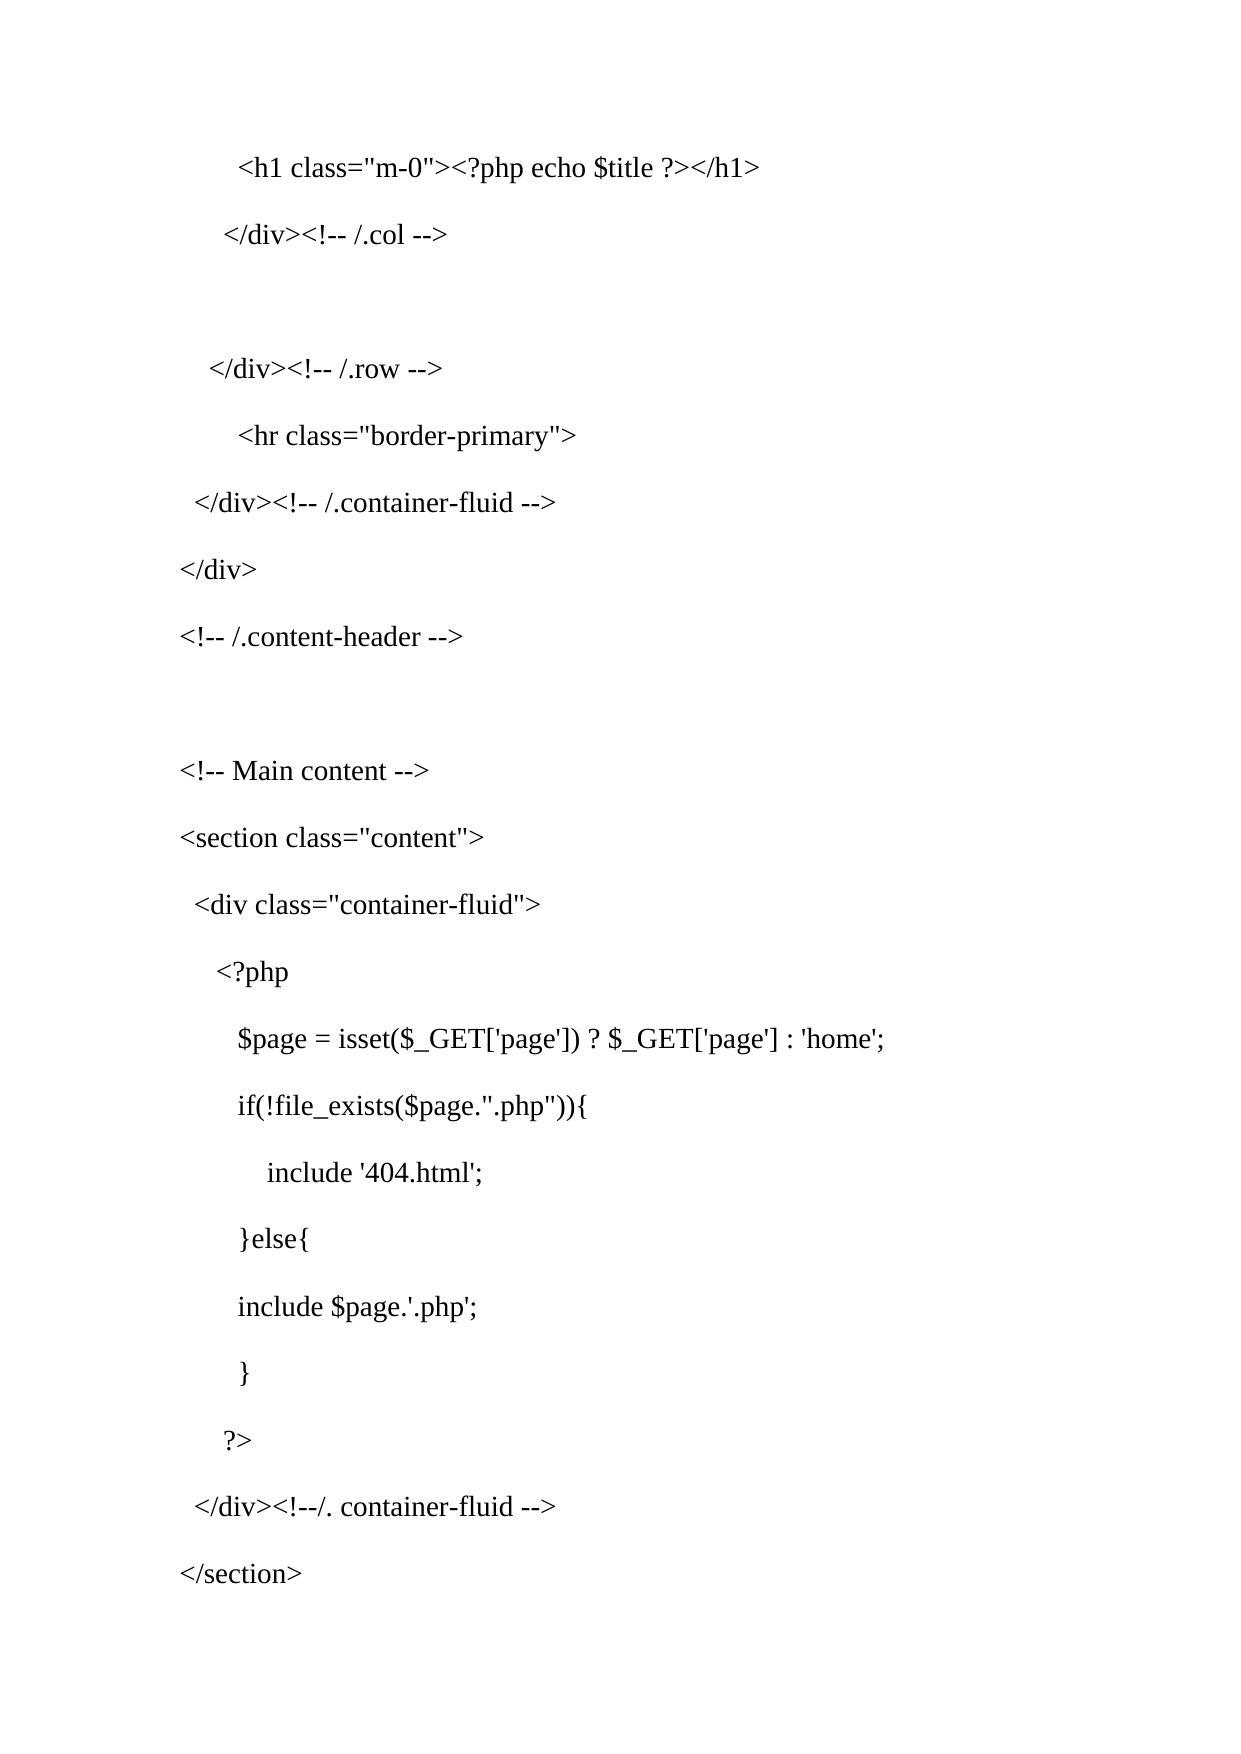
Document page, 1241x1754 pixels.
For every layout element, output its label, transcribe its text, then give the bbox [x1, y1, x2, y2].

text </div><!-- /.container-fluid --> [150, 485, 1090, 518]
text <!-- /.content-header --> [150, 619, 1090, 652]
text <div class="container-fluid"> [150, 887, 1090, 920]
text if(!file_exists($page.".php")){ [150, 1088, 1090, 1121]
text include $page.'.php'; [150, 1289, 1090, 1322]
text </div><!-- /.col --> [150, 217, 1090, 251]
text <!-- Main content --> [150, 753, 1090, 786]
text } [150, 1356, 1090, 1389]
text </div> [150, 552, 1090, 585]
text <h1 class="m-0"><?php echo $title ?></h1> [150, 150, 1090, 183]
text include '404.html'; [150, 1155, 1090, 1188]
text </div><!--/. container-fluid --> [150, 1489, 1090, 1523]
text <hr class="border-primary"> [150, 418, 1090, 451]
text </div><!-- /.row --> [150, 351, 1090, 384]
text </section> [150, 1557, 1090, 1590]
text <?php [150, 954, 1090, 987]
text }else{ [150, 1222, 1090, 1255]
text $page = isset($_GET['page']) ? $_GET['page'] : 'home'; [150, 1021, 1090, 1054]
text ?> [150, 1423, 1090, 1456]
text <section class="content"> [150, 820, 1090, 853]
